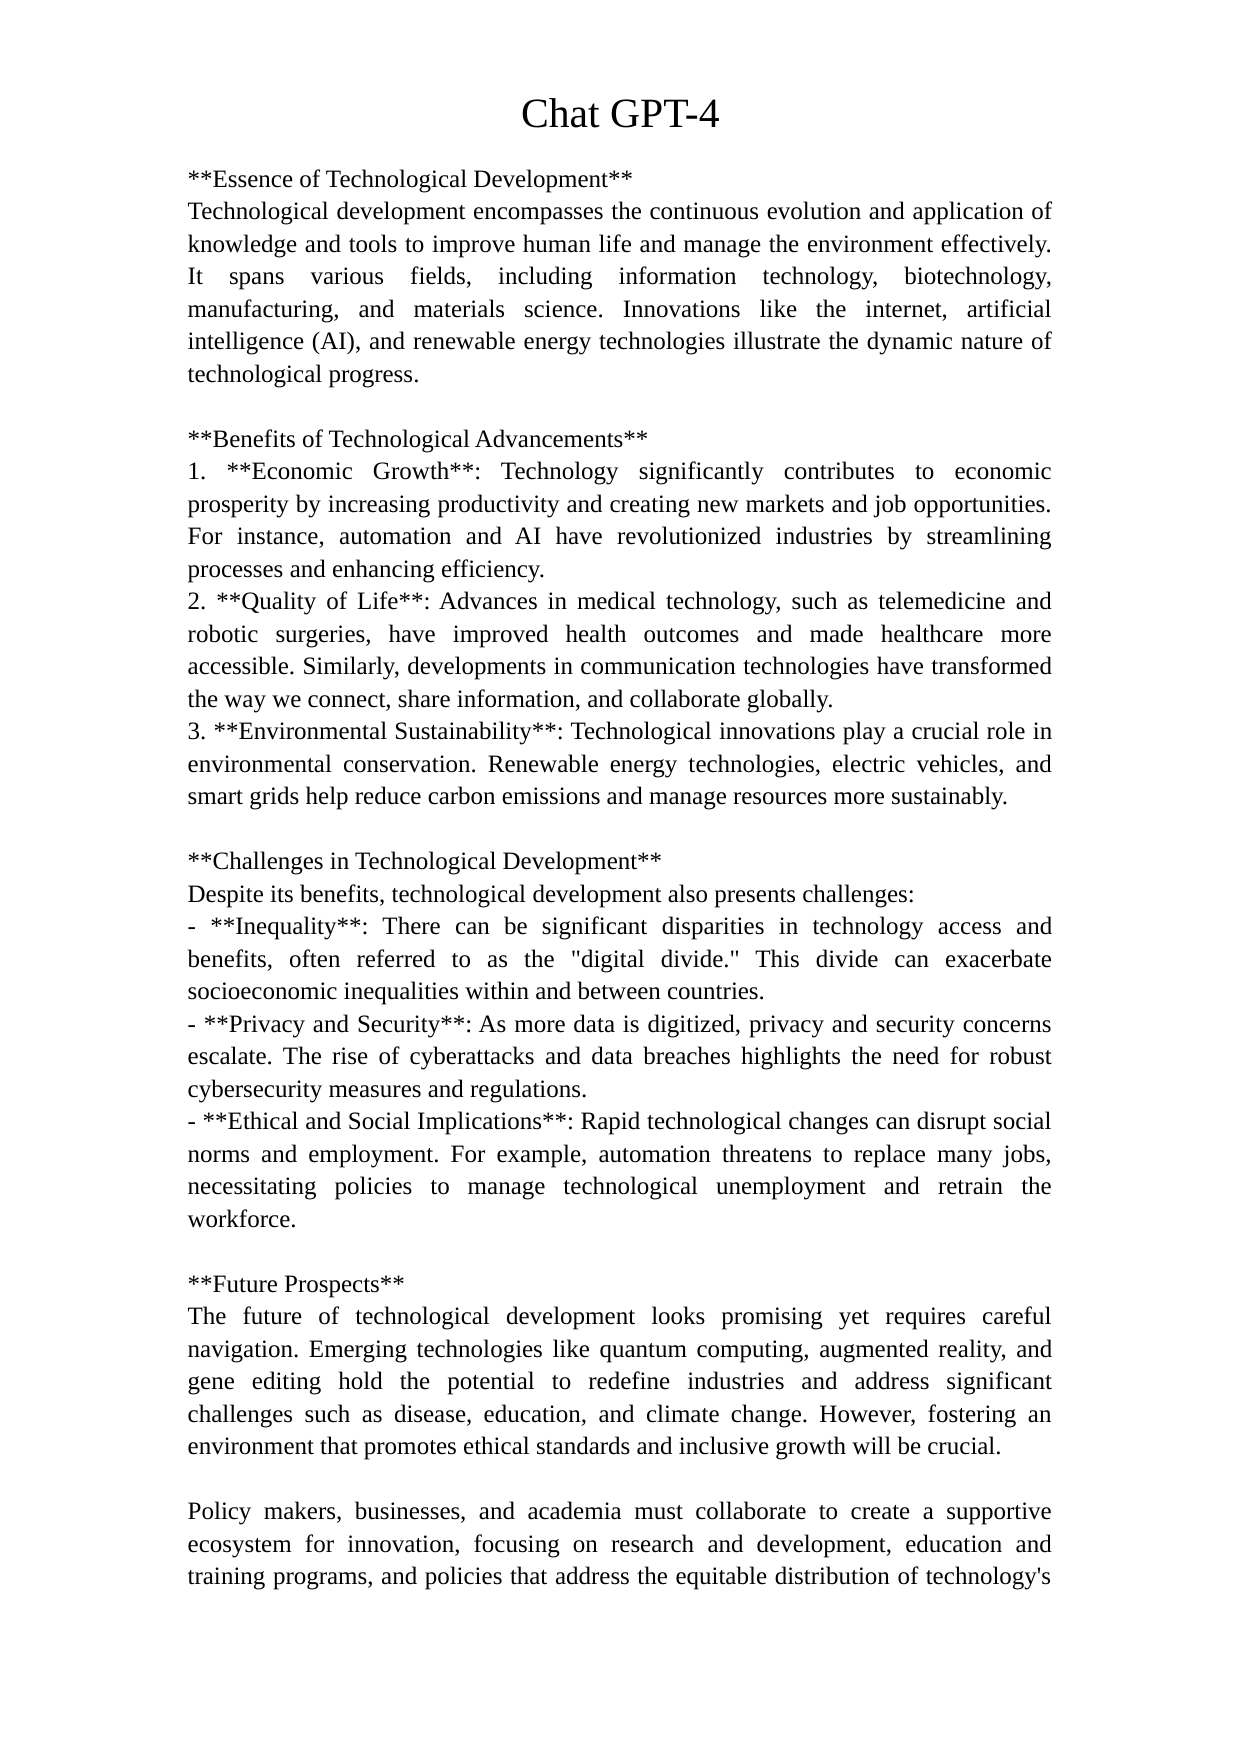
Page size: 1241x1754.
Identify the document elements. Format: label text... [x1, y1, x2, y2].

text 2. **Quality of Life**: Advances in medical technology, such as telemedicine and robotic surgeries, have improved health outcomes and made healthcare more accessible. Similarly, developments in communication technologies have transformed the way we connect, share information, and collaborate globally. [187, 584, 1053, 714]
text **Essence of Technological Development** [187, 162, 1053, 194]
text 3. **Environmental Sustainability**: Technological innovations play a crucial role in environmental conservation. Renewable energy technologies, electric vehicles, and smart grids help reduce carbon emissions and manage resources more sustainably. [187, 714, 1053, 812]
text **Benefits of Technological Advancements** [187, 422, 1053, 454]
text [187, 1494, 1053, 1592]
text The future of technological development looks promising yet requires careful navigation. Emerging technologies like quantum computing, augmented reality, and gene editing hold the potential to redefine industries and address significant challenges such as disease, education, and climate change. However, fostering an environment that promotes ethical standards and inclusive growth will be crucial. [187, 1299, 1053, 1462]
text - **Ethical and Social Implications**: Rapid technological changes can disrupt social norms and employment. For example, automation threatens to replace many jobs, necessitating policies to manage technological unemployment and retrain the workforce. [187, 1104, 1053, 1234]
text **Future Prospects** [187, 1267, 1053, 1299]
text 1. **Economic Growth**: Technology significantly contributes to economic prosperity by increasing productivity and creating new markets and job opportunities. For instance, automation and AI have revolutionized industries by streamlining processes and enhancing efficiency. [187, 454, 1053, 584]
text - **Inequality**: There can be significant disparities in technology access and benefits, often referred to as the "digital divide." This divide can exacerbate socioeconomic inequalities within and between countries. [187, 909, 1053, 1007]
text Technological development encompasses the continuous evolution and application of knowledge and tools to improve human life and manage the environment effectively. It spans various fields, including information technology, biotechnology, manufacturing, and materials science. Innovations like the internet, artificial intelligence (AI), and renewable energy technologies illustrate the dynamic nature of technological progress. [187, 194, 1053, 389]
text **Challenges in Technological Development** [187, 844, 1053, 877]
text - **Privacy and Security**: As more data is digitized, privacy and security concerns escalate. The rise of cyberattacks and data breaches highlights the need for robust cybersecurity measures and regulations. [187, 1007, 1053, 1104]
text Despite its benefits, technological development also presents challenges: [187, 877, 1053, 909]
